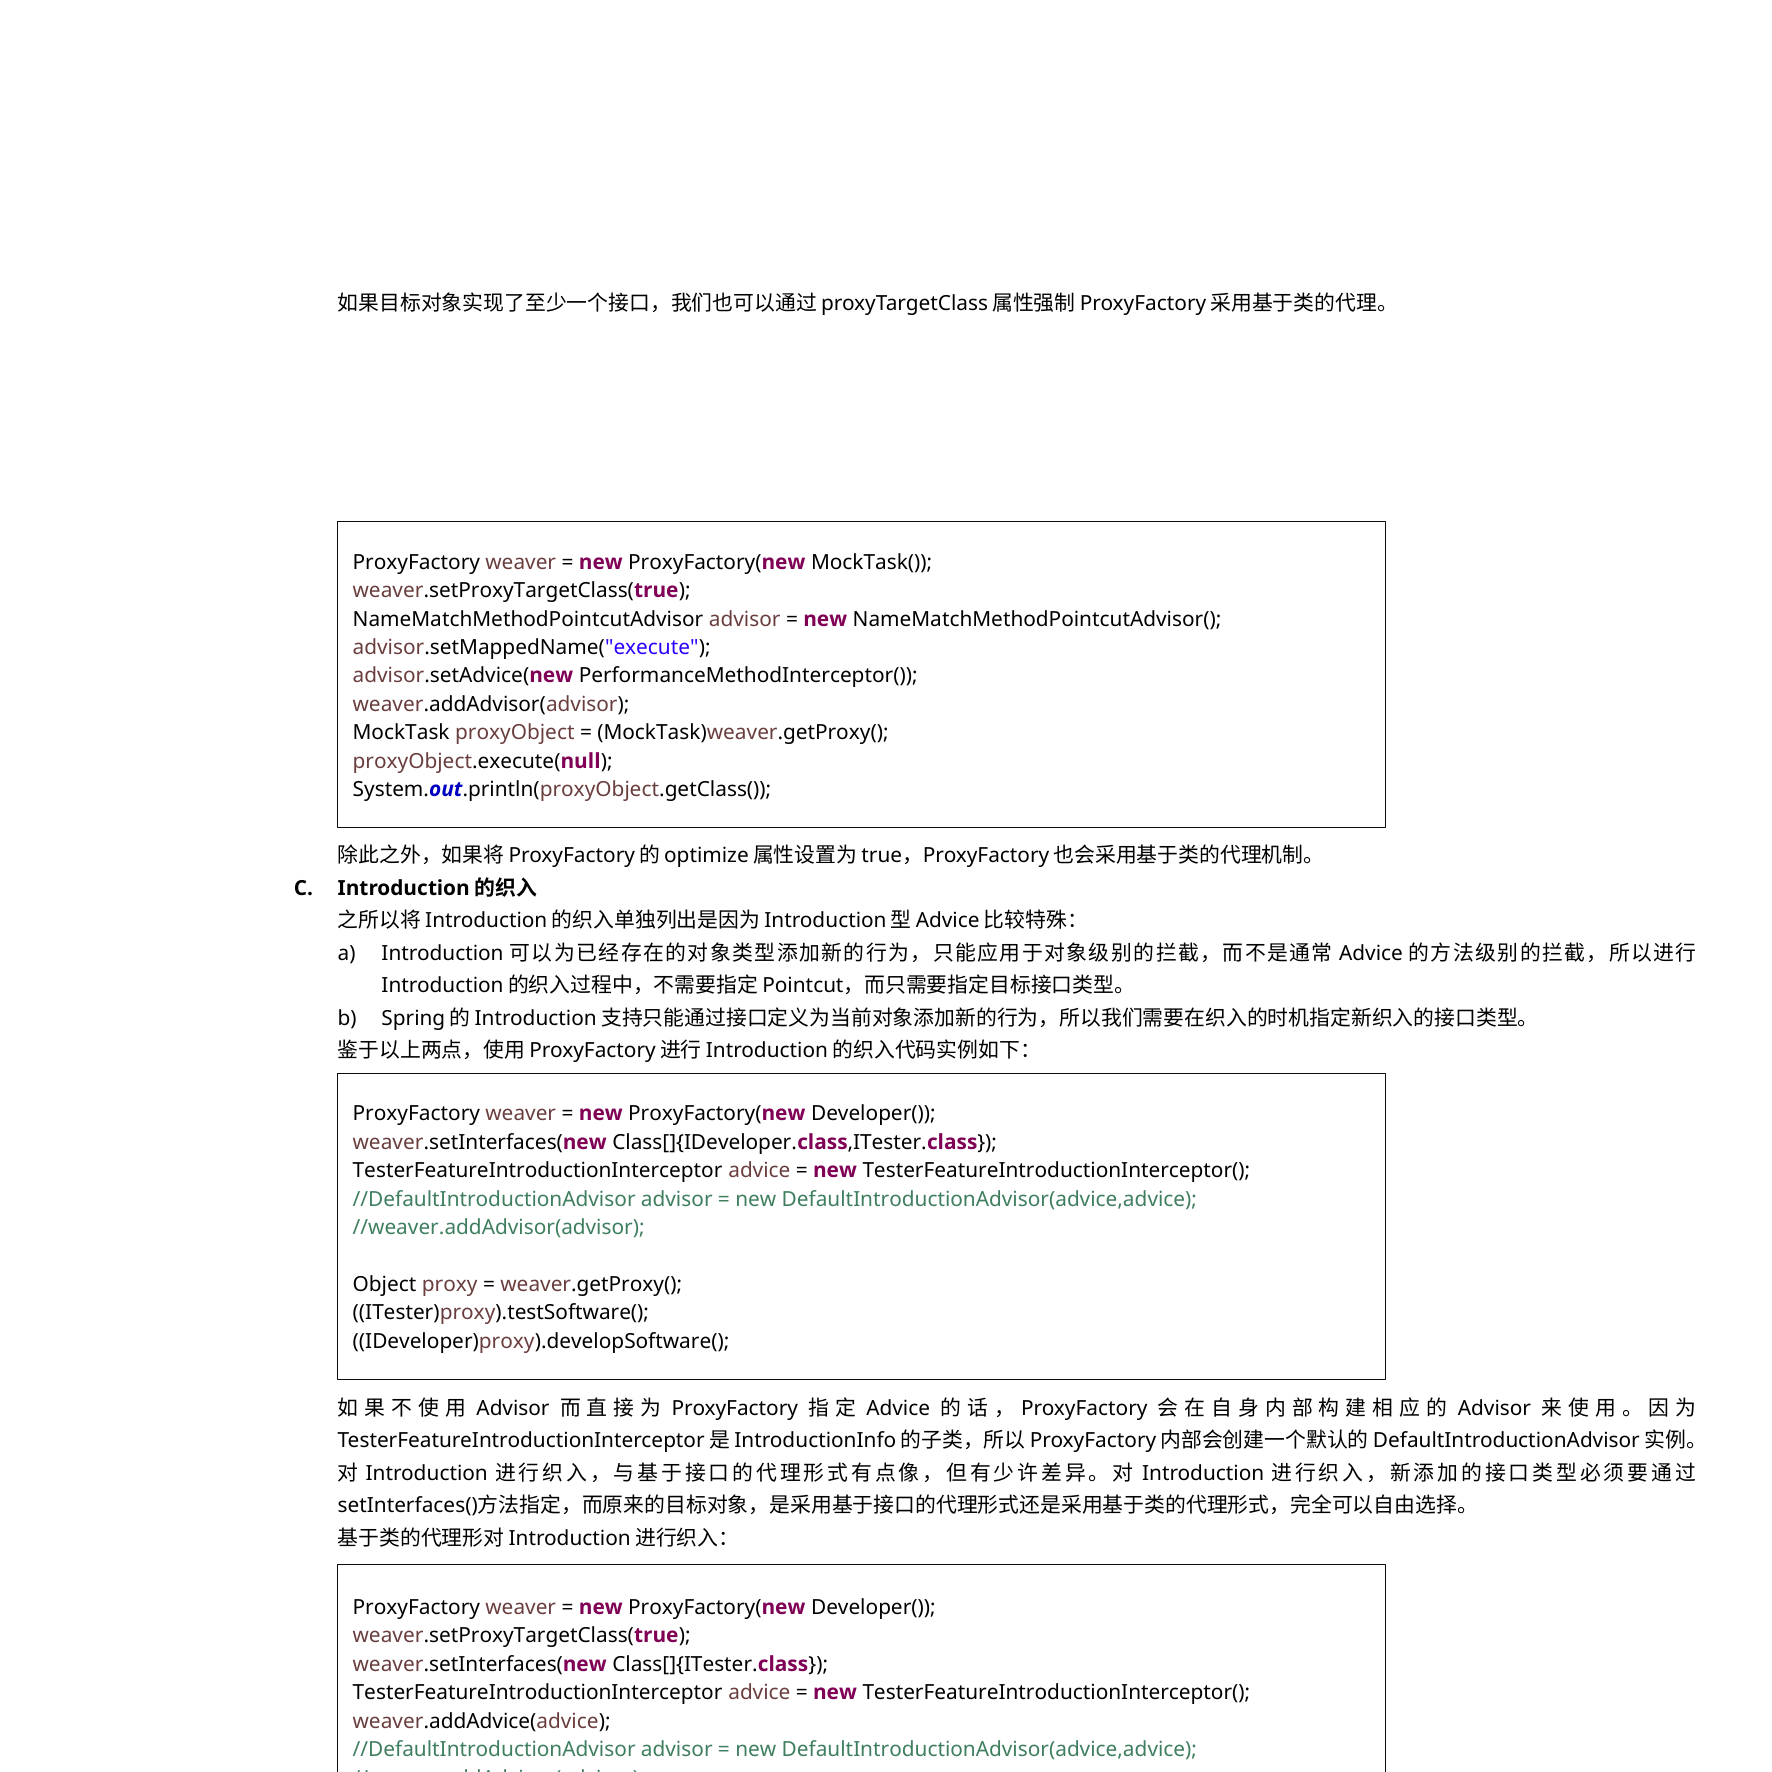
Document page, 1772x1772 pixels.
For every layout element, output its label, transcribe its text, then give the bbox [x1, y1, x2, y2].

list Introduction可以为已经存在的对象类型添加新的行为，只能应用于对象级别的拦截，而不是通常Advice的方法级别的拦截，所以进行Introduction的织入过程中，不需要指定Pointcut，而只需要指定目标接口类型。 [337, 935, 1697, 1000]
list Spring的Introduction支持只能通过接口定义为当前对象添加新的行为，所以我们需要在织入的时机指定新织入的接口类型。 [337, 1000, 1697, 1032]
list Introduction的织入 [294, 870, 1697, 902]
text 之所以将Introduction的织入单独列出是因为Introduction型Advice比较特殊： [337, 902, 1697, 935]
text 如果不使用Advisor而直接为ProxyFactory指定Advice的话，ProxyFactory会在自身内部构建相应的Advisor来使用。因为TesterFeatureIntroductionInterceptor是IntroductionInfo的子类，所以ProxyFactory内部会创建一个默认的DefaultIntroductionAdvisor实例。 [337, 1390, 1697, 1455]
text 基于类的代理形对Introduction进行织入： [337, 1520, 1697, 1552]
text 对Introduction进行织入，与基于接口的代理形式有点像，但有少许差异。对Introduction进行织入，新添加的接口类型必须要通过setInterfaces()方法指定，而原来的目标对象，是采用基于接口的代理形式还是采用基于类的代理形式，完全可以自由选择。 [337, 1455, 1697, 1520]
text 如果目标对象实现了至少一个接口，我们也可以通过proxyTargetClass属性强制ProxyFactory采用基于类的代理。 [75, 285, 1697, 317]
text 除此之外，如果将ProxyFactory的optimize属性设置为true，ProxyFactory也会采用基于类的代理机制。 [337, 837, 1697, 870]
text 鉴于以上两点，使用ProxyFactory进行Introduction的织入代码实例如下： [337, 1032, 1697, 1065]
